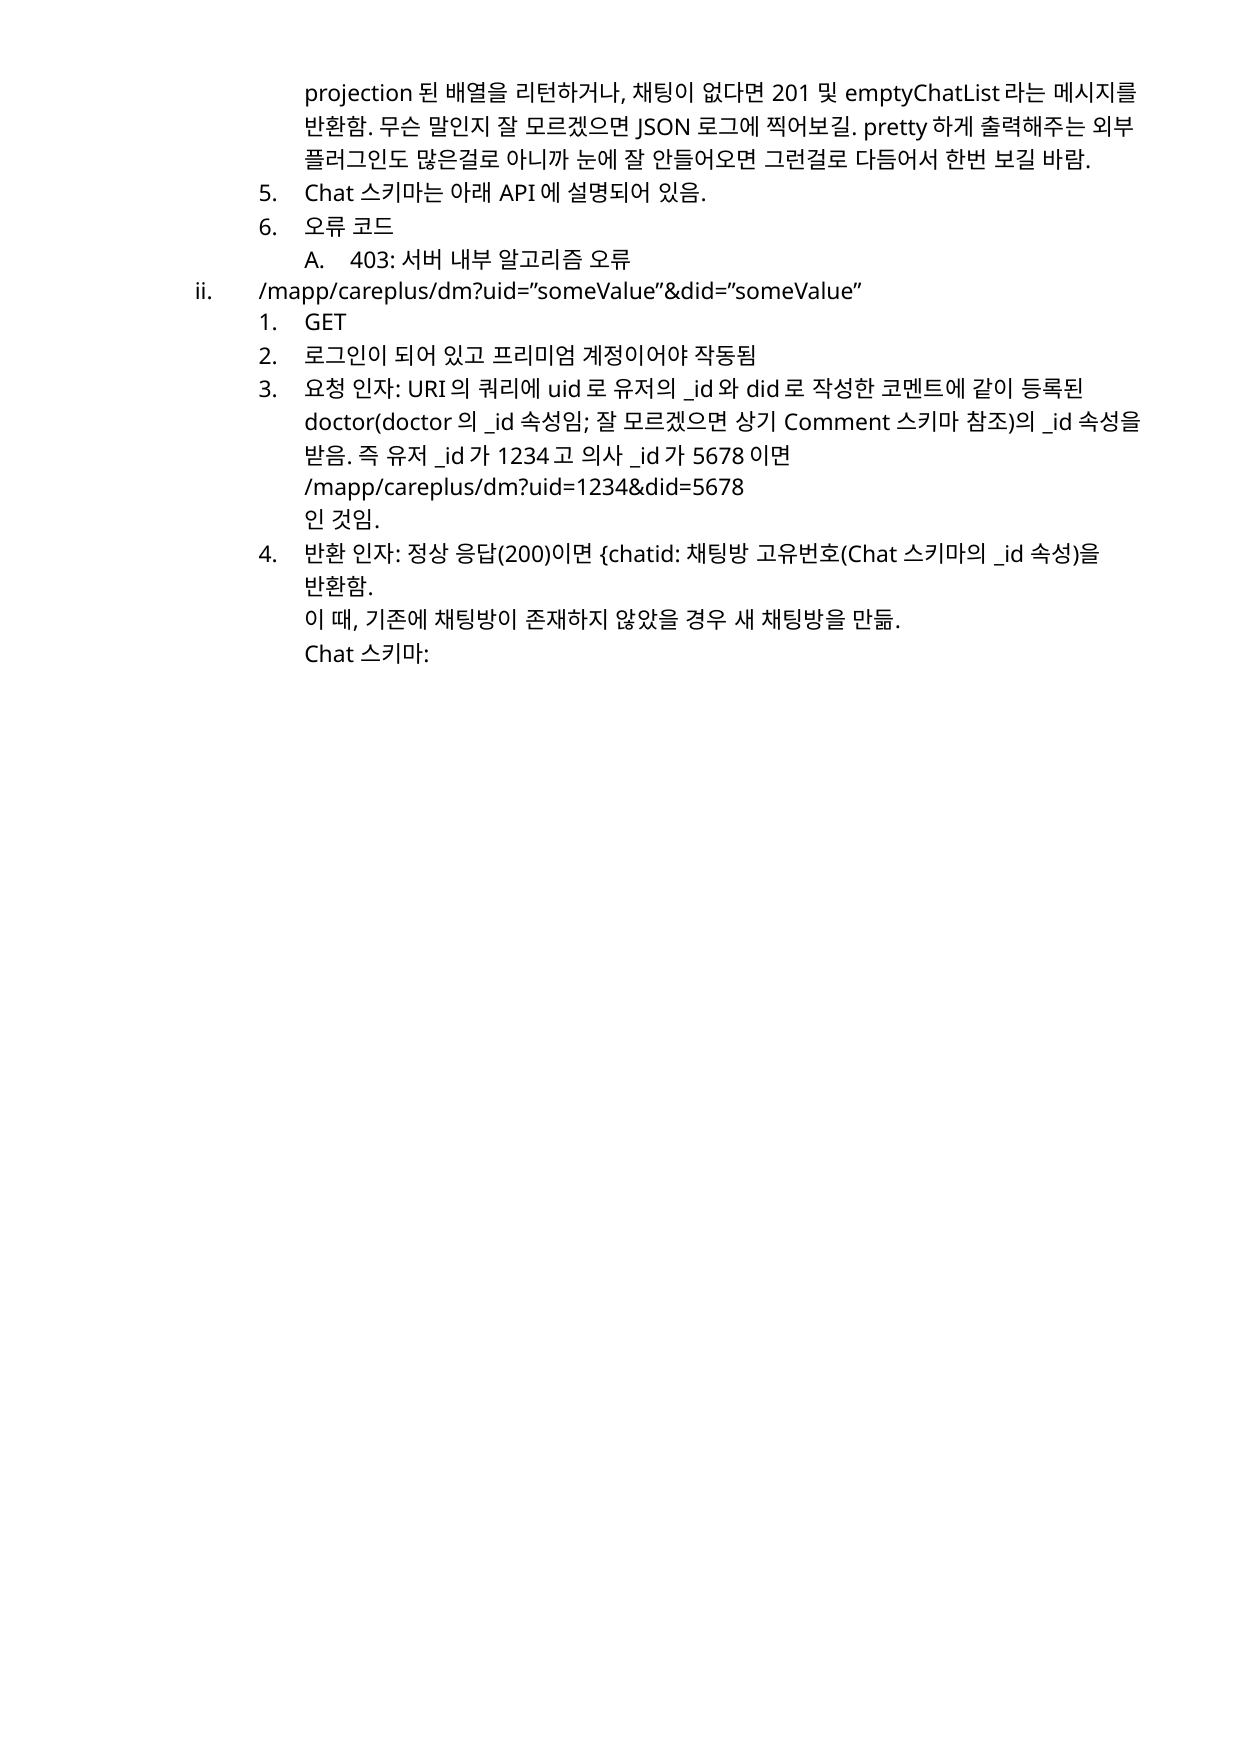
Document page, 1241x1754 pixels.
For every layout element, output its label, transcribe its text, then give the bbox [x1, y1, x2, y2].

list 403: 서버 내부 알고리즘 오류 [304, 242, 1165, 275]
list GET [258, 306, 1165, 337]
list 오류 코드 [258, 208, 1165, 242]
list Chat 스키마는 아래 API에 설명되어 있음. [258, 175, 1165, 208]
list 반환 인자: 정상 응답(200)이면 {chatid: 채팅방 고유번호(Chat 스키마의 _id 속성)을 반환함. 이 때, 기존에 채팅방이 존재하지 않았을 경우 새 채팅방을 만듦. Chat 스키마: [258, 535, 1165, 669]
list 로그인이 되어 있고 프리미엄 계정이어야 작동됨 [258, 337, 1165, 371]
list /mapp/careplus/dm?uid=”someValue”&did=”someValue” [212, 275, 1165, 306]
